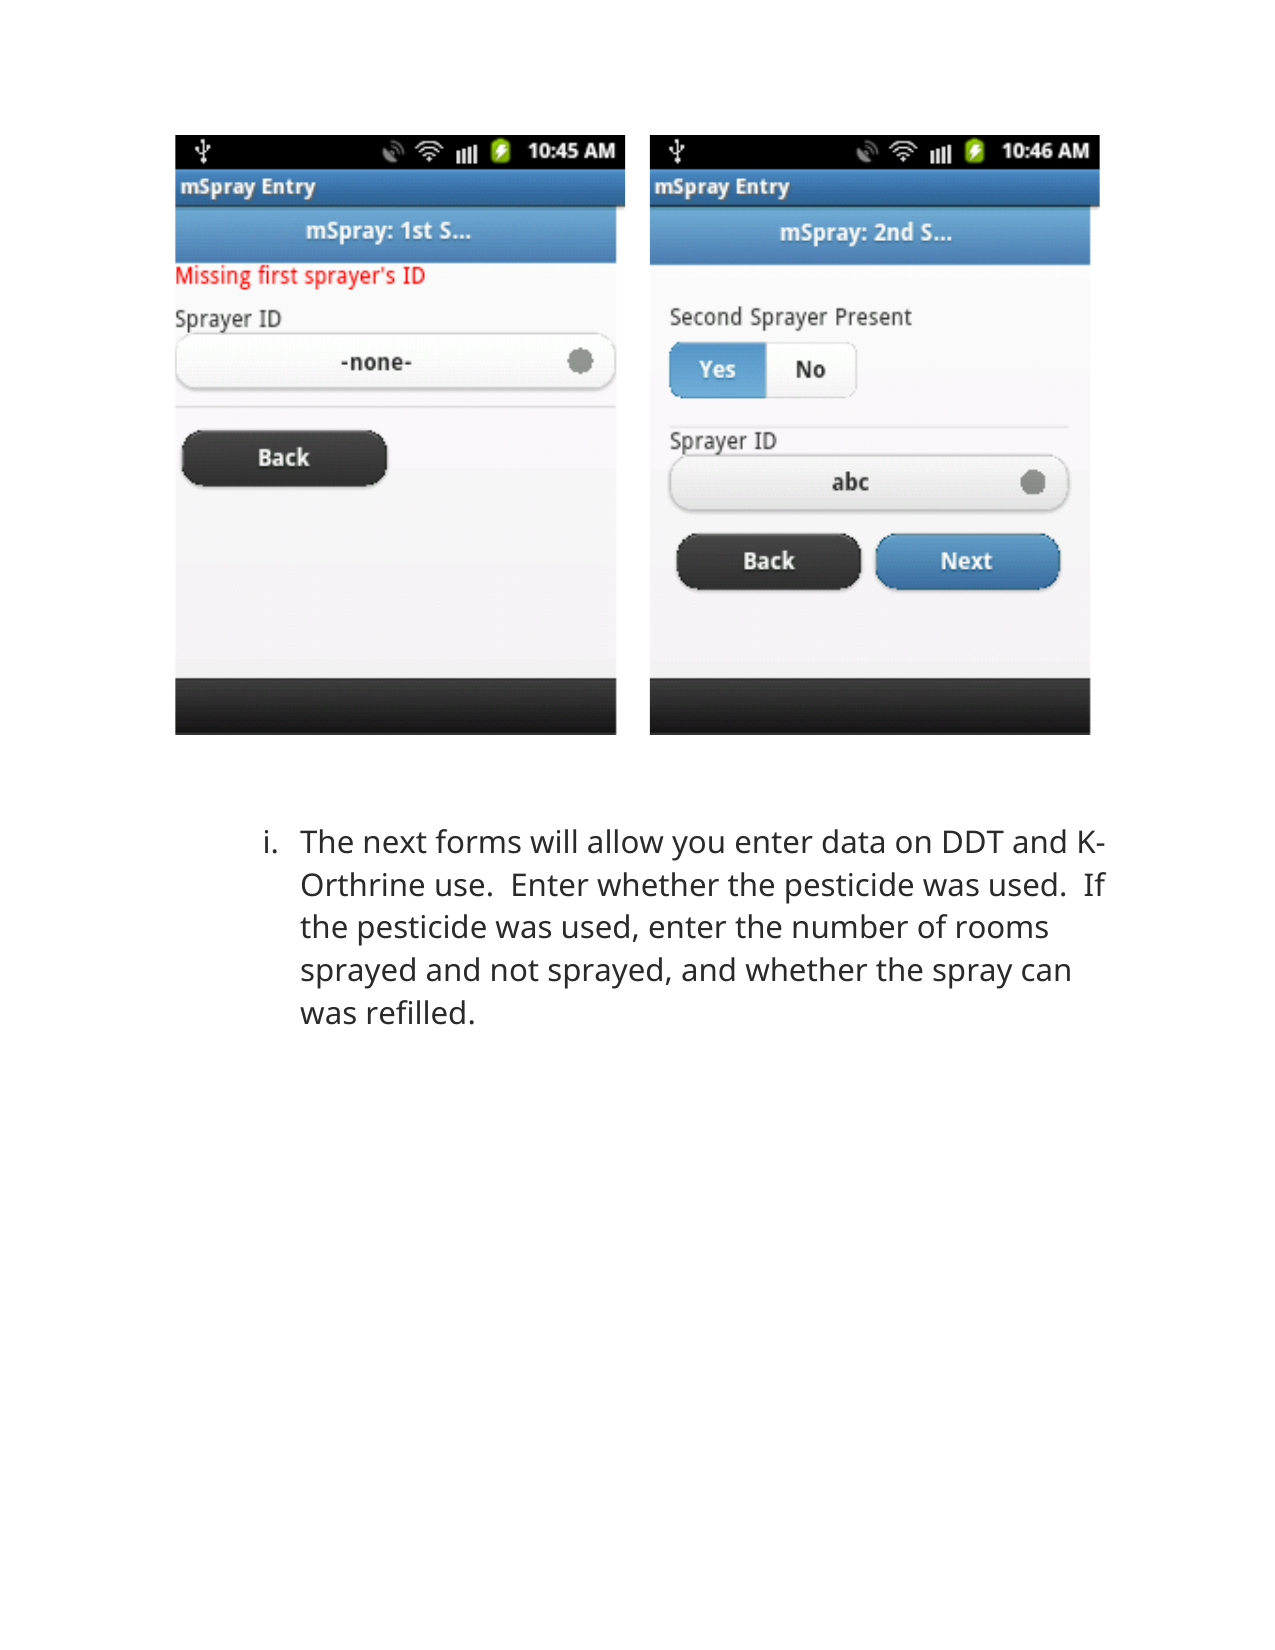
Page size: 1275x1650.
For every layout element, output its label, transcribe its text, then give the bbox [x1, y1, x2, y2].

picture [175, 135, 626, 735]
list The next forms will allow you enter data on DDT and K-Orthrine use. Enter whether the pesticide was used. If the pesticide was used, enter the number of rooms sprayed and not sprayed, and whether the spray can was refilled. [262, 820, 1125, 1033]
picture [649, 135, 1100, 735]
